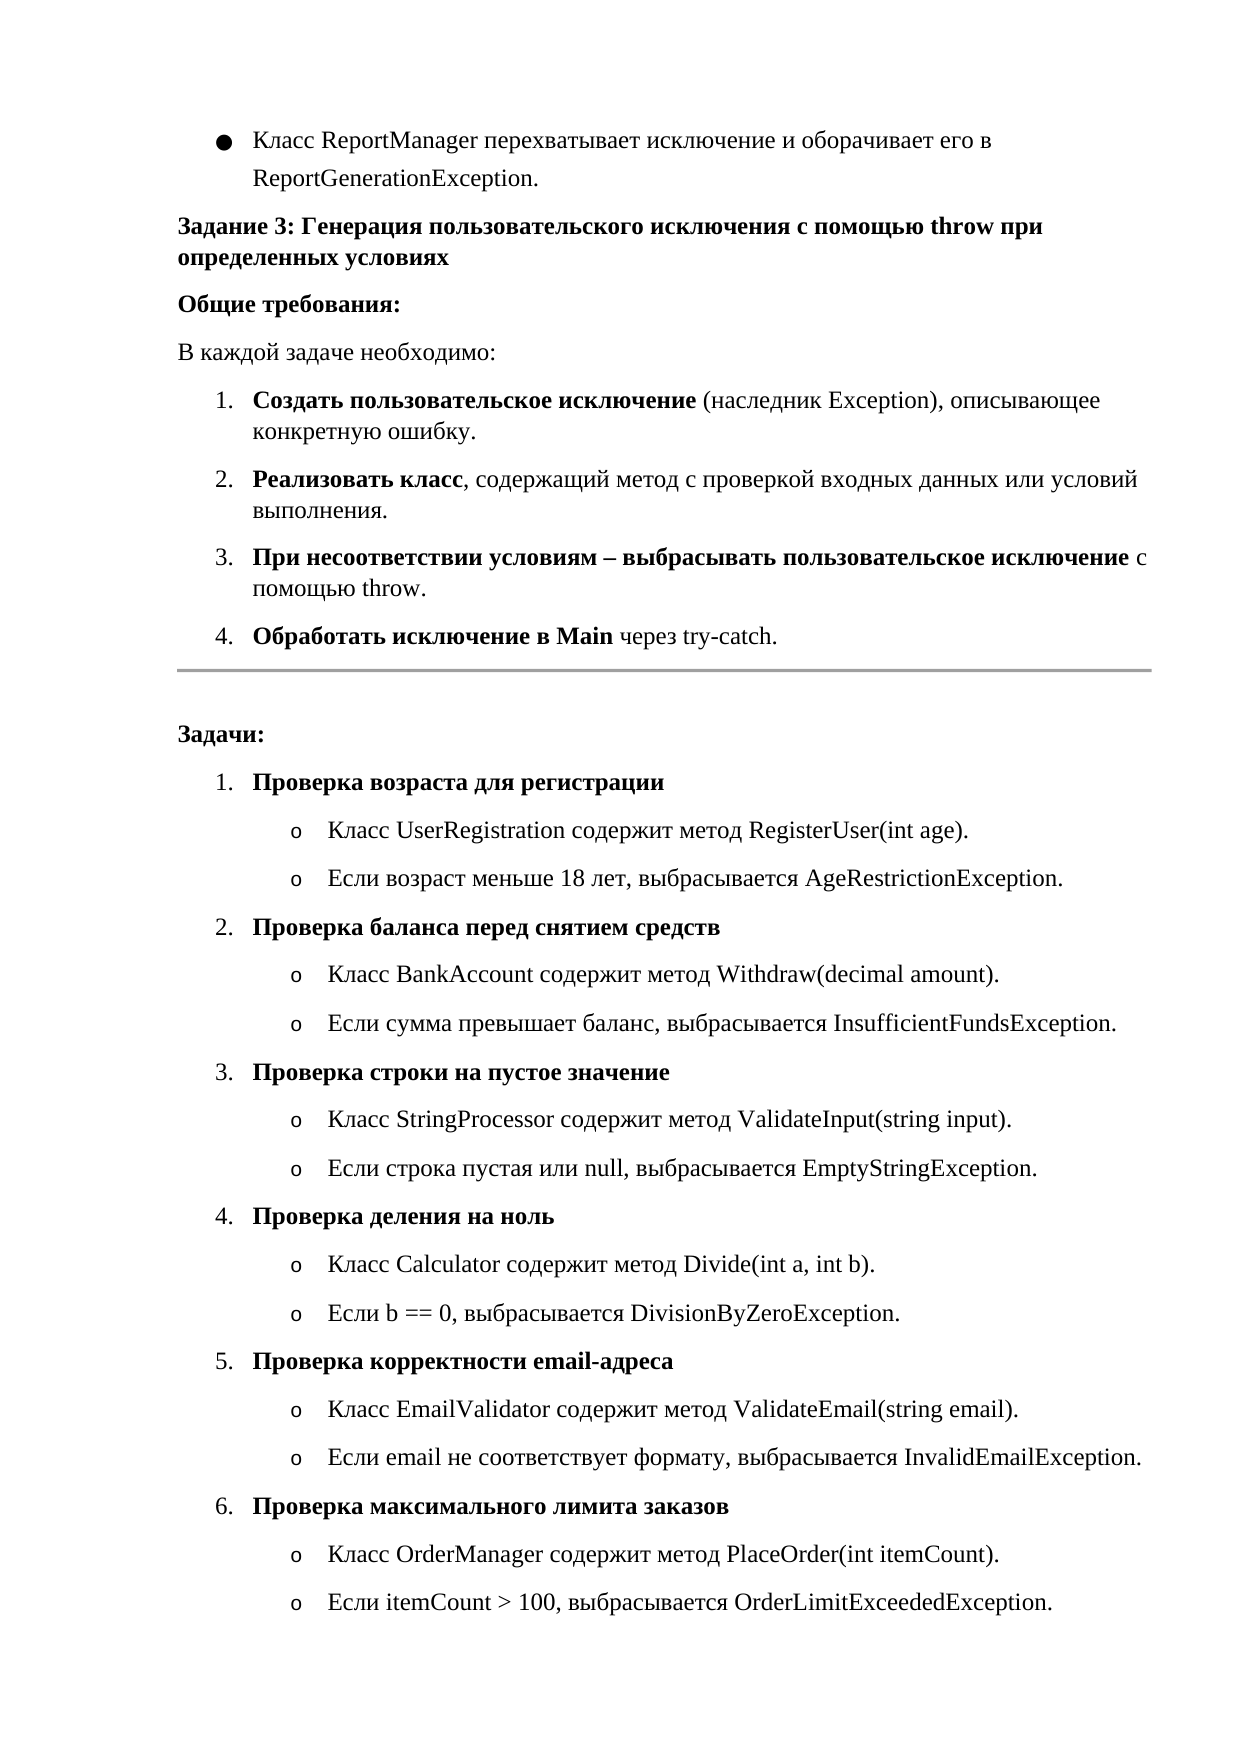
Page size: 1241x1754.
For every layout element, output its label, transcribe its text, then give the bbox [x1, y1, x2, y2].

list Класс Calculator содержит метод Divide(int a, int b). [290, 1249, 1152, 1279]
text Общие требования: [177, 289, 1152, 318]
list Реализовать класс, содержащий метод с проверкой входных данных или условий выполнения. [215, 464, 1152, 523]
list Класс EmailValidator содержит метод ValidateEmail(string email). [290, 1394, 1152, 1423]
list Если itemCount > 100, выбрасывается OrderLimitExceededException. [290, 1587, 1152, 1617]
list Если строка пустая или null, выбрасывается EmptyStringException. [290, 1153, 1152, 1182]
list При несоответствии условиям – выбрасывать пользовательское исключение с помощью throw. [215, 542, 1152, 602]
list Проверка деления на ноль [215, 1201, 1152, 1230]
list Класс UserRegistration содержит метод RegisterUser(int age). [290, 815, 1152, 844]
list Создать пользовательское исключение (наследник Exception), описывающее конкретную ошибку. [215, 385, 1152, 445]
text Задачи: [177, 719, 1152, 748]
list Проверка строки на пустое значение [215, 1057, 1152, 1085]
list Обработать исключение в Main через try-catch. [215, 621, 1152, 650]
list Класс OrderManager содержит метод PlaceOrder(int itemCount). [290, 1539, 1152, 1568]
list Проверка возраста для регистрации [215, 767, 1152, 796]
list Проверка максимального лимита заказов [215, 1491, 1152, 1520]
list Класс BankAccount содержит метод Withdraw(decimal amount). [290, 959, 1152, 989]
list Если b == 0, выбрасывается DivisionByZeroException. [290, 1298, 1152, 1327]
list Если сумма превышает баланс, выбрасывается InsufficientFundsException. [290, 1008, 1152, 1038]
text Задание 3: Генерация пользовательского исключения с помощью throw при определенных условиях [177, 211, 1152, 271]
list Класс ReportManager перехватывает исключение и оборачивает его в ReportGenerationException. [215, 118, 1152, 192]
list Класс StringProcessor содержит метод ValidateInput(string input). [290, 1104, 1152, 1134]
text В каждой задаче необходимо: [177, 337, 1152, 366]
list Если возраст меньше 18 лет, выбрасывается AgeRestrictionException. [290, 863, 1152, 893]
list Проверка баланса перед снятием средств [215, 912, 1152, 941]
list Проверка корректности email-адреса [215, 1346, 1152, 1375]
list Если email не соответствует формату, выбрасывается InvalidEmailException. [290, 1442, 1152, 1472]
